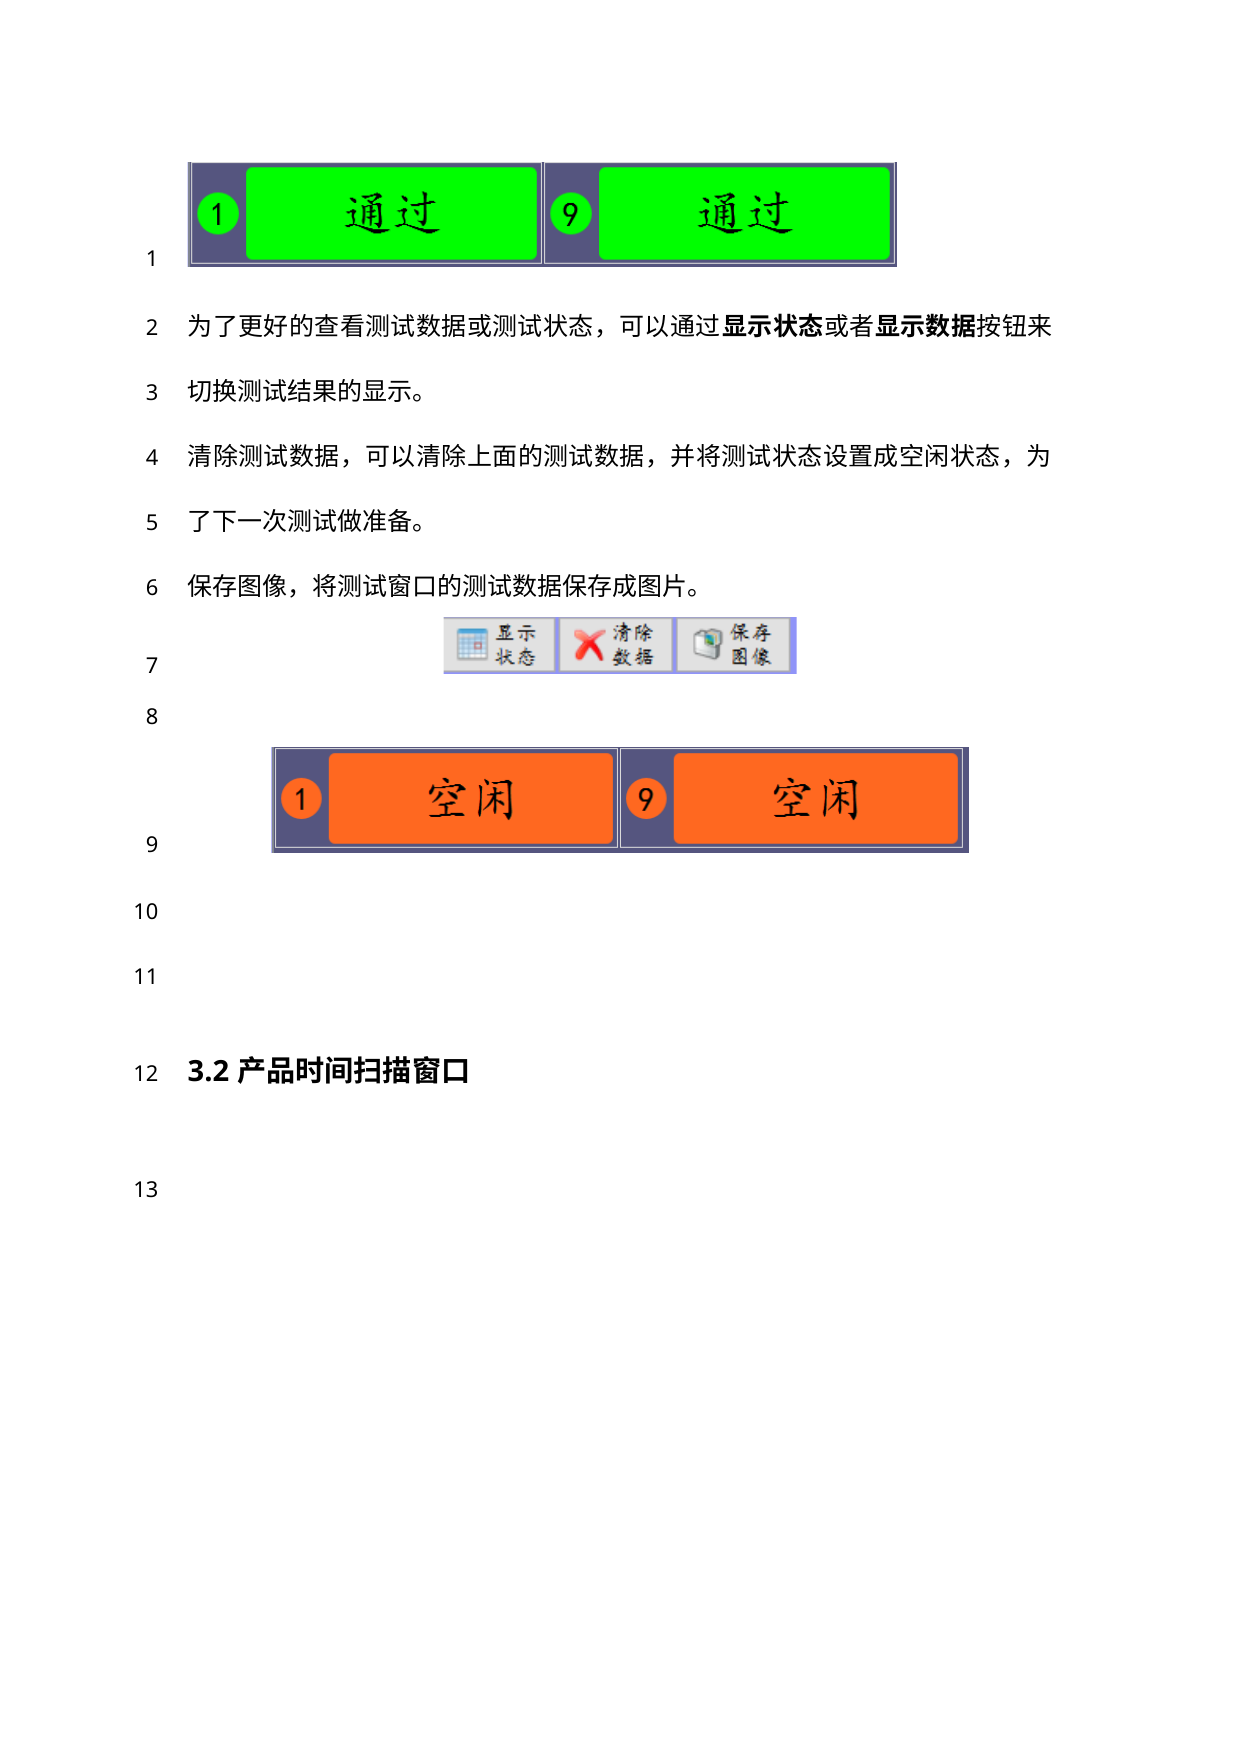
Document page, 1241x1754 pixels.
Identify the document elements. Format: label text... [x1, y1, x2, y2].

text 为了更好的查看测试数据或测试状态，可以通过显示状态或者显示数据按钮来切换测试结果的显示。 [187, 292, 1053, 422]
picture [271, 747, 969, 853]
text 清除测试数据，可以清除上面的测试数据，并将测试状态设置成空闲状态，为了下一次测试做准备。 [187, 422, 1053, 552]
text 保存图像，将测试窗口的测试数据保存成图片。 [187, 552, 1053, 617]
subtitle 3.2 产品时间扫描窗口 [187, 1036, 1053, 1101]
picture [443, 617, 797, 674]
picture [187, 162, 897, 267]
